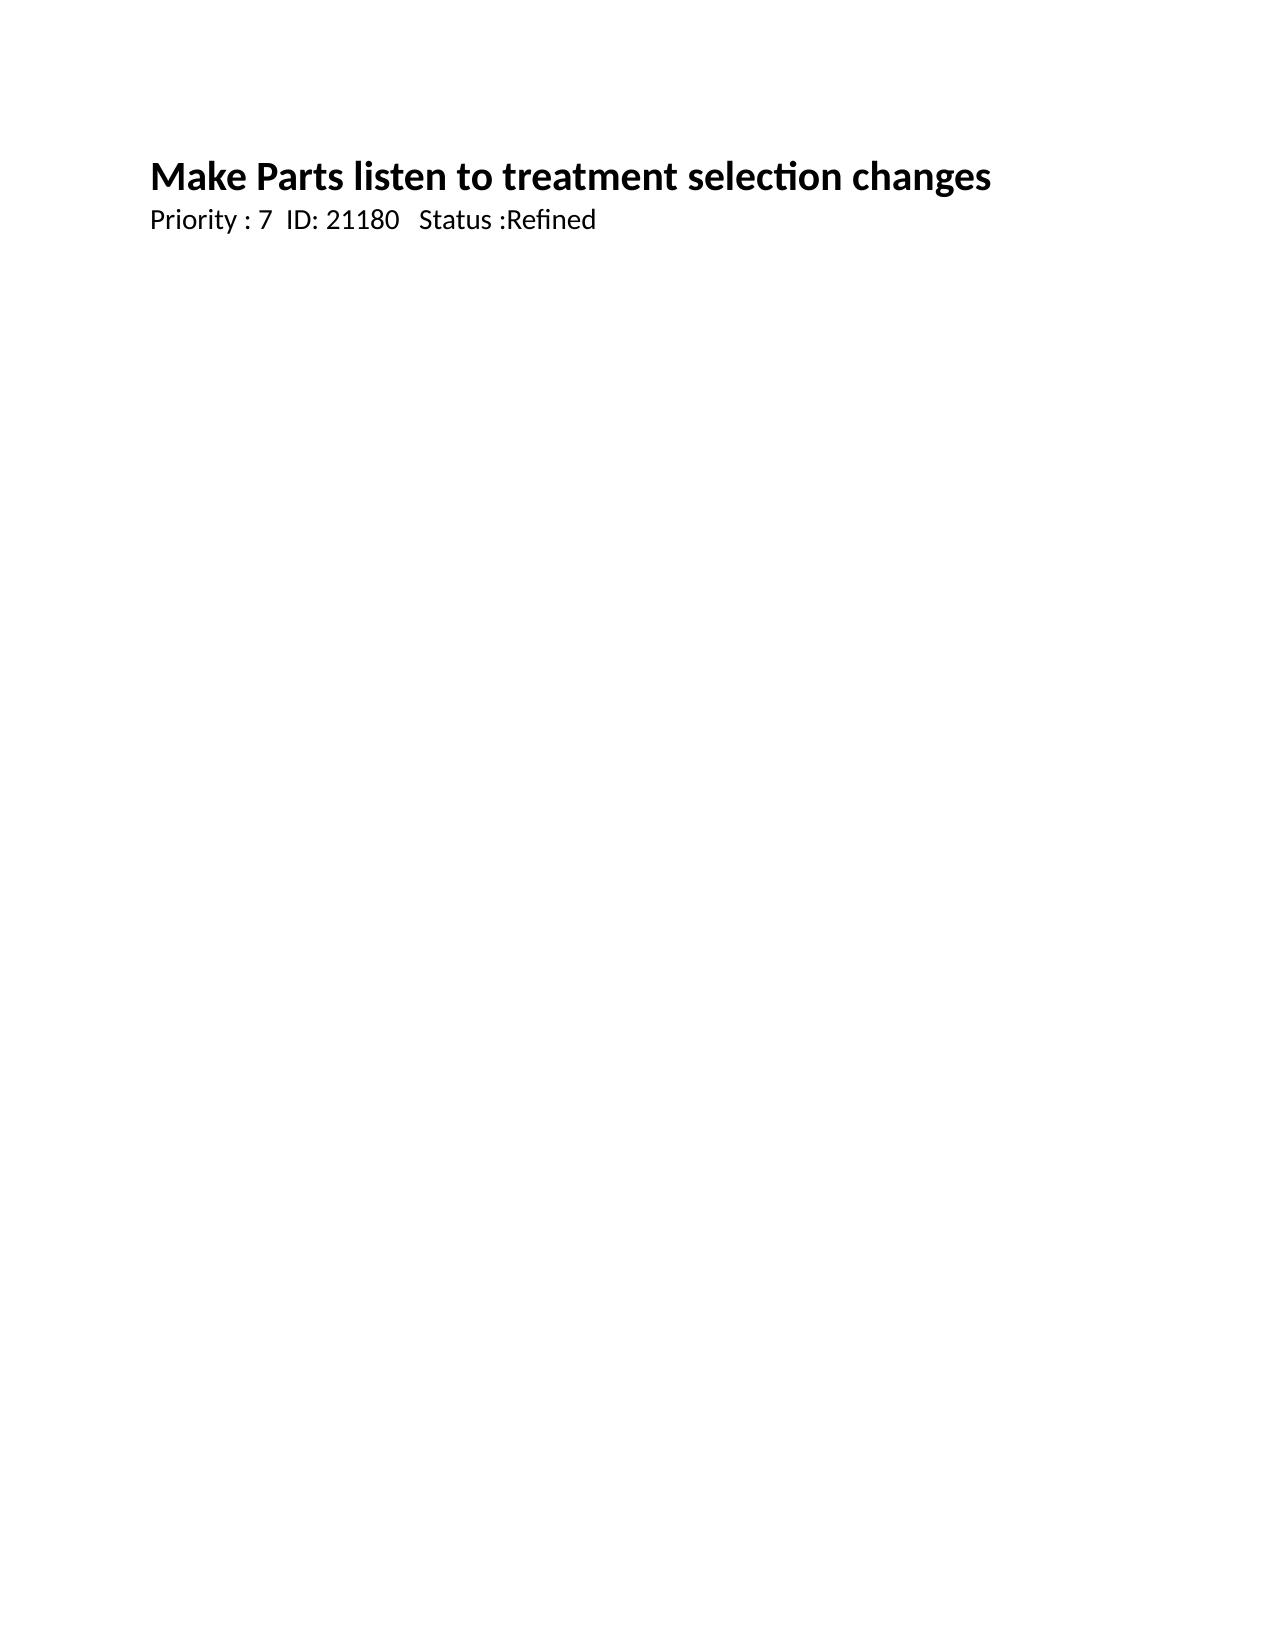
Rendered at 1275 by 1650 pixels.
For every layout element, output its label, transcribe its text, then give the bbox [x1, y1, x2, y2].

text Make Parts listen to treatment selection changes Priority : 7 ID: 21180 Status :Refined [150, 150, 1125, 377]
